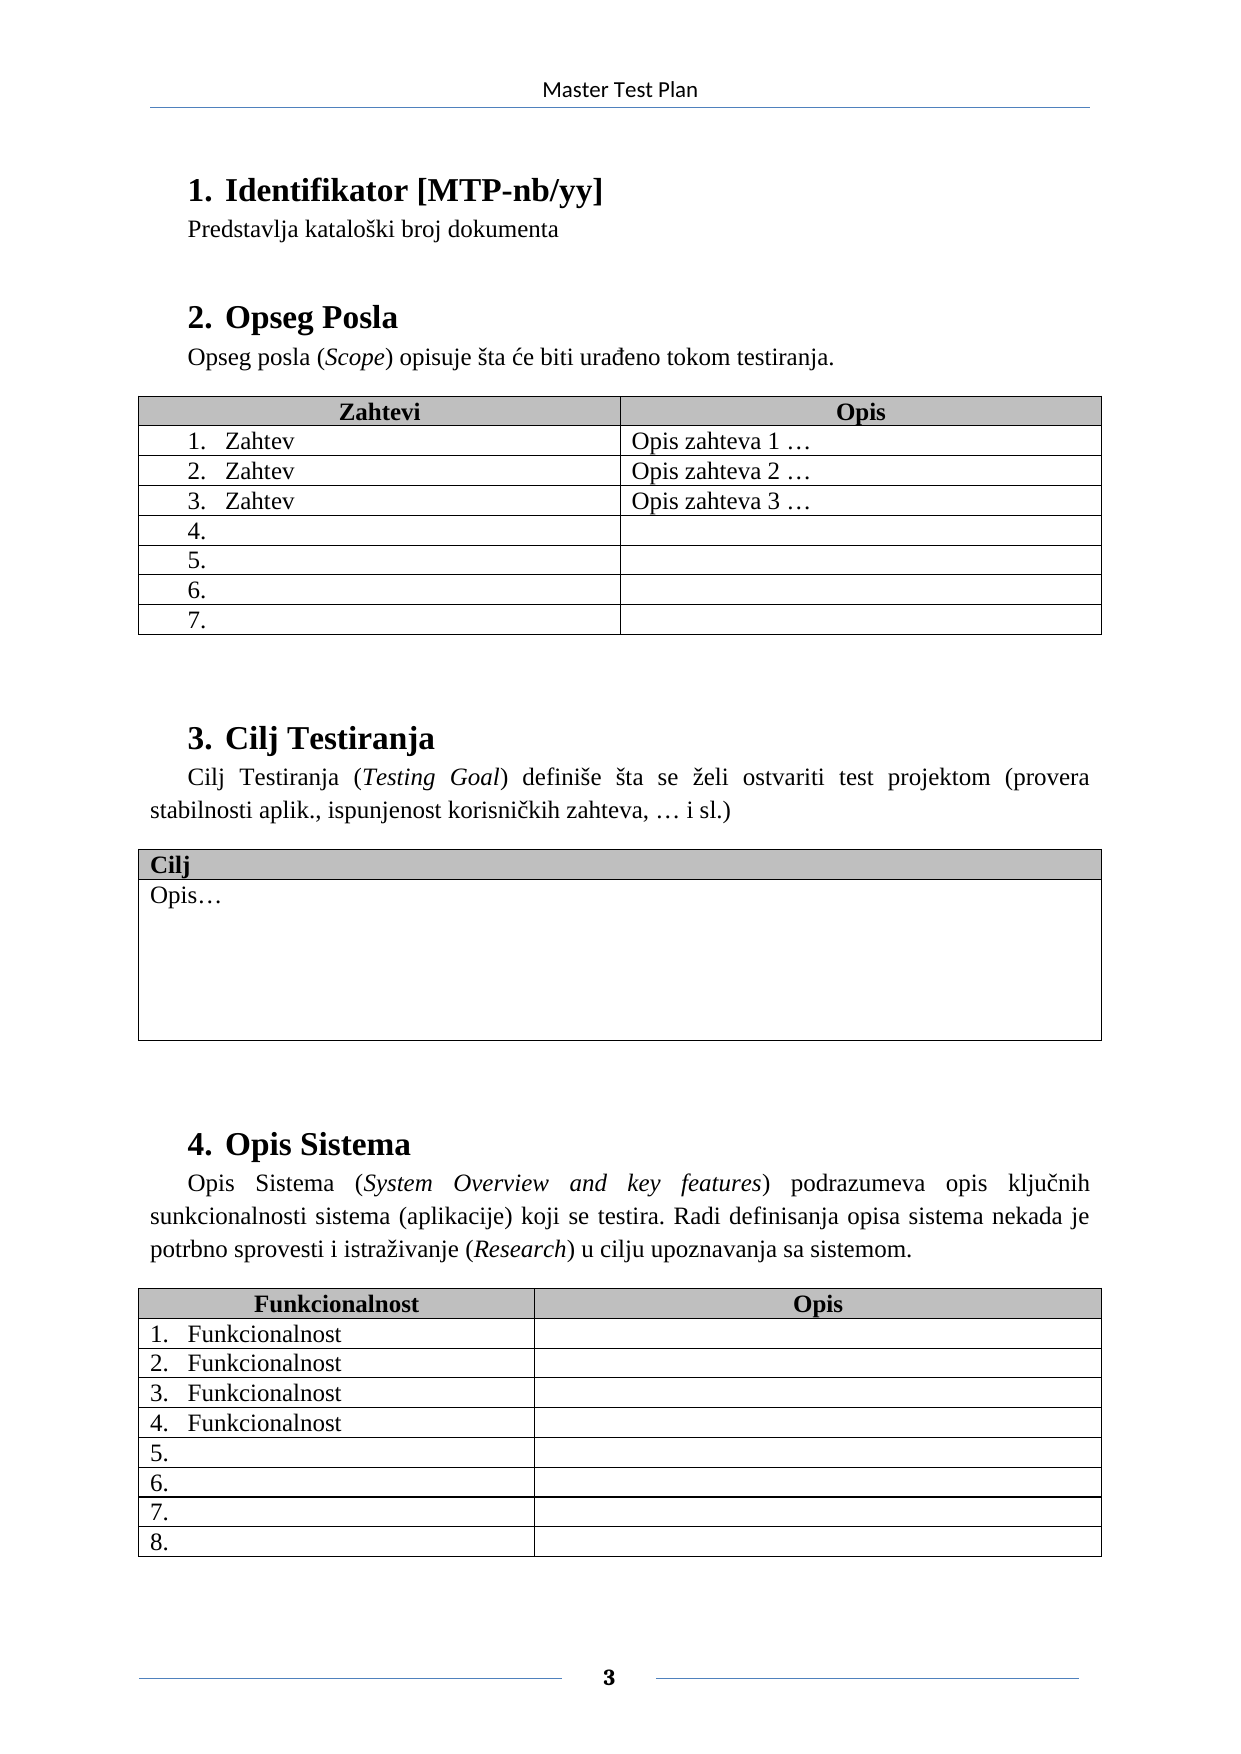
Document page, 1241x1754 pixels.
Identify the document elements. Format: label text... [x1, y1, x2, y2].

table_cell [139, 1527, 534, 1556]
table_cell Funkcionalnost [139, 1319, 534, 1347]
table_cell [139, 1438, 534, 1467]
table_cell [621, 516, 1101, 544]
text Cilj Testiranja (Testing Goal) definiše šta se želi ostvariti test projektom (provera stabilnosti aplik., ispunjenost korisničkih zahteva, … i sl.) [150, 762, 1090, 824]
table_cell [535, 1527, 1101, 1556]
subtitle Opis Sistema [187, 1124, 1090, 1162]
table_cell Zahtev [139, 456, 620, 485]
table_header Funkcionalnost [139, 1289, 534, 1318]
table_cell [535, 1438, 1101, 1467]
text Opis Sistema (System Overview and key features) podrazumeva opis ključnih sunkcionalnosti sistema (aplikacije) koji se testira. Radi definisanja opisa sistema nekada je potrbno sprovesti i istraživanje (Research) u cilju upoznavanja sa sistemom. [150, 1168, 1090, 1263]
table_cell [621, 605, 1101, 634]
table_cell Funkcionalnost [139, 1378, 534, 1407]
table_cell Zahtev [139, 426, 620, 455]
table_cell [139, 516, 620, 544]
table_cell [535, 1498, 1101, 1526]
table_cell [139, 1468, 534, 1496]
table_cell [621, 546, 1101, 574]
table_cell Funkcionalnost [139, 1408, 534, 1437]
table_cell Opis zahteva 3 … [621, 486, 1101, 515]
table_cell [535, 1378, 1101, 1407]
table_cell [139, 546, 620, 574]
subtitle Identifikator [MTP-nb/yy] [187, 171, 1090, 209]
table_cell [535, 1468, 1101, 1496]
table_cell [535, 1349, 1101, 1377]
text Opseg posla (Scope) opisuje šta će biti urađeno tokom testiranja. [150, 342, 1090, 370]
table_header Opis [621, 397, 1101, 425]
table_cell Opis zahteva 2 … [621, 456, 1101, 485]
table_cell Funkcionalnost [139, 1349, 534, 1377]
table_header Opis [535, 1289, 1101, 1318]
table_header Zahtevi [139, 397, 620, 425]
table_cell [621, 575, 1101, 604]
table_cell [139, 605, 620, 634]
table_cell [535, 1408, 1101, 1437]
text Predstavlja kataloški broj dokumenta [150, 214, 1090, 243]
subtitle Cilj Testiranja [187, 718, 1090, 756]
table_cell [139, 575, 620, 604]
table_cell Zahtev [139, 486, 620, 515]
table_cell [139, 1498, 534, 1526]
table_cell [535, 1319, 1101, 1347]
table_cell Opis zahteva 1 … [621, 426, 1101, 455]
table_header Cilj [139, 850, 1101, 879]
table_cell Opis… [139, 880, 1101, 1040]
subtitle Opseg Posla [187, 298, 1090, 336]
